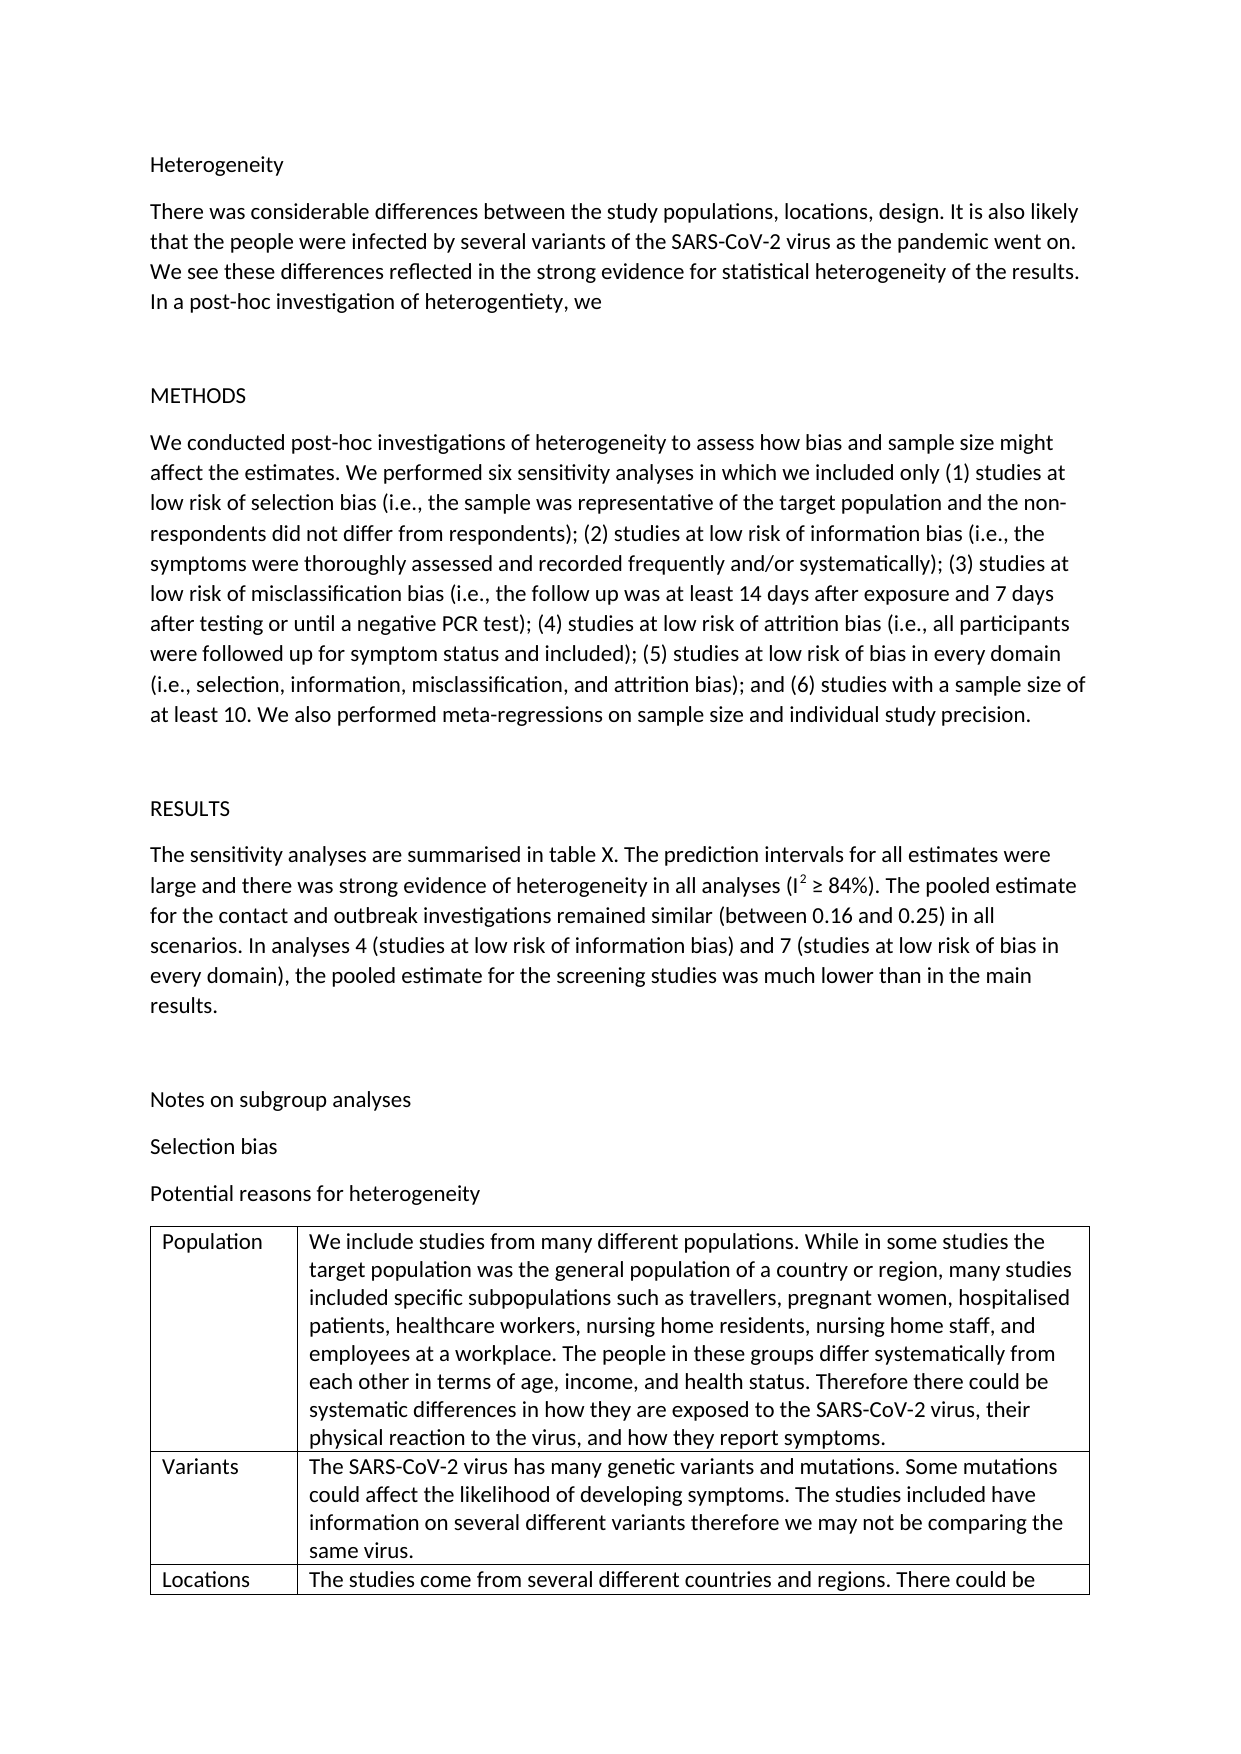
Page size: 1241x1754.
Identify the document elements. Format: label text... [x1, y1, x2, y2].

text Notes on subgroup analyses [150, 1085, 1090, 1113]
text Potential reasons for heterogeneity [150, 1179, 1090, 1207]
text The sensitivity analyses are summarised in table X. The prediction intervals for all estimates were large and there was strong evidence of heterogeneity in all analyses (I2 ≥ 84%). The pooled estimate for the contact and outbreak investigations remained similar (between 0.16 and 0.25) in all scenarios. In analyses 4 (studies at low risk of information bias) and 7 (studies at low risk of bias in every domain), the pooled estimate for the screening studies was much lower than in the main results. [150, 841, 1090, 1020]
text There was considerable differences between the study populations, locations, design. It is also likely that the people were infected by several variants of the SARS-CoV-2 virus as the pandemic went on. We see these differences reflected in the strong evidence for statistical heterogeneity of the results. In a post-hoc investigation of heterogentiety, we [150, 197, 1090, 316]
text We conducted post-hoc investigations of heterogeneity to assess how bias and sample size might affect the estimates. We performed six sensitivity analyses in which we included only (1) studies at low risk of selection bias (i.e., the sample was representative of the target population and the non-respondents did not differ from respondents); (2) studies at low risk of information bias (i.e., the symptoms were thoroughly assessed and recorded frequently and/or systematically); (3) studies at low risk of misclassification bias (i.e., the follow up was at least 14 days after exposure and 7 days after testing or until a negative PCR test); (4) studies at low risk of attrition bias (i.e., all participants were followed up for symptom status and included); (5) studies at low risk of bias in every domain (i.e., selection, information, misclassification, and attrition bias); and (6) studies with a sample size of at least 10. We also performed meta-regressions on sample size and individual study precision. [150, 428, 1090, 728]
text METHODS [150, 381, 1090, 409]
table_header We include studies from many different populations. While in some studies the target population was the general population of a country or region, many studies included specific subpopulations such as travellers, pregnant women, hospitalised patients, healthcare workers, nursing home residents, nursing home staff, and employees at a workplace. The people in these groups differ systematically from each other in terms of age, income, and health status. Therefore there could be systematic differences in how they are exposed to the SARS-CoV-2 virus, their physical reaction to the virus, and how they report symptoms. [298, 1227, 1089, 1451]
text Heterogeneity [150, 150, 1090, 178]
text Selection bias [150, 1132, 1090, 1160]
table_header Population [151, 1227, 297, 1451]
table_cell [298, 1565, 1089, 1593]
table_cell The SARS-CoV-2 virus has many genetic variants and mutations. Some mutations could affect the likelihood of developing symptoms. The studies included have information on several different variants therefore we may not be comparing the same virus. [298, 1452, 1089, 1564]
table_cell Variants [151, 1452, 297, 1564]
text RESULTS [150, 794, 1090, 822]
table_cell Locations [151, 1565, 297, 1593]
